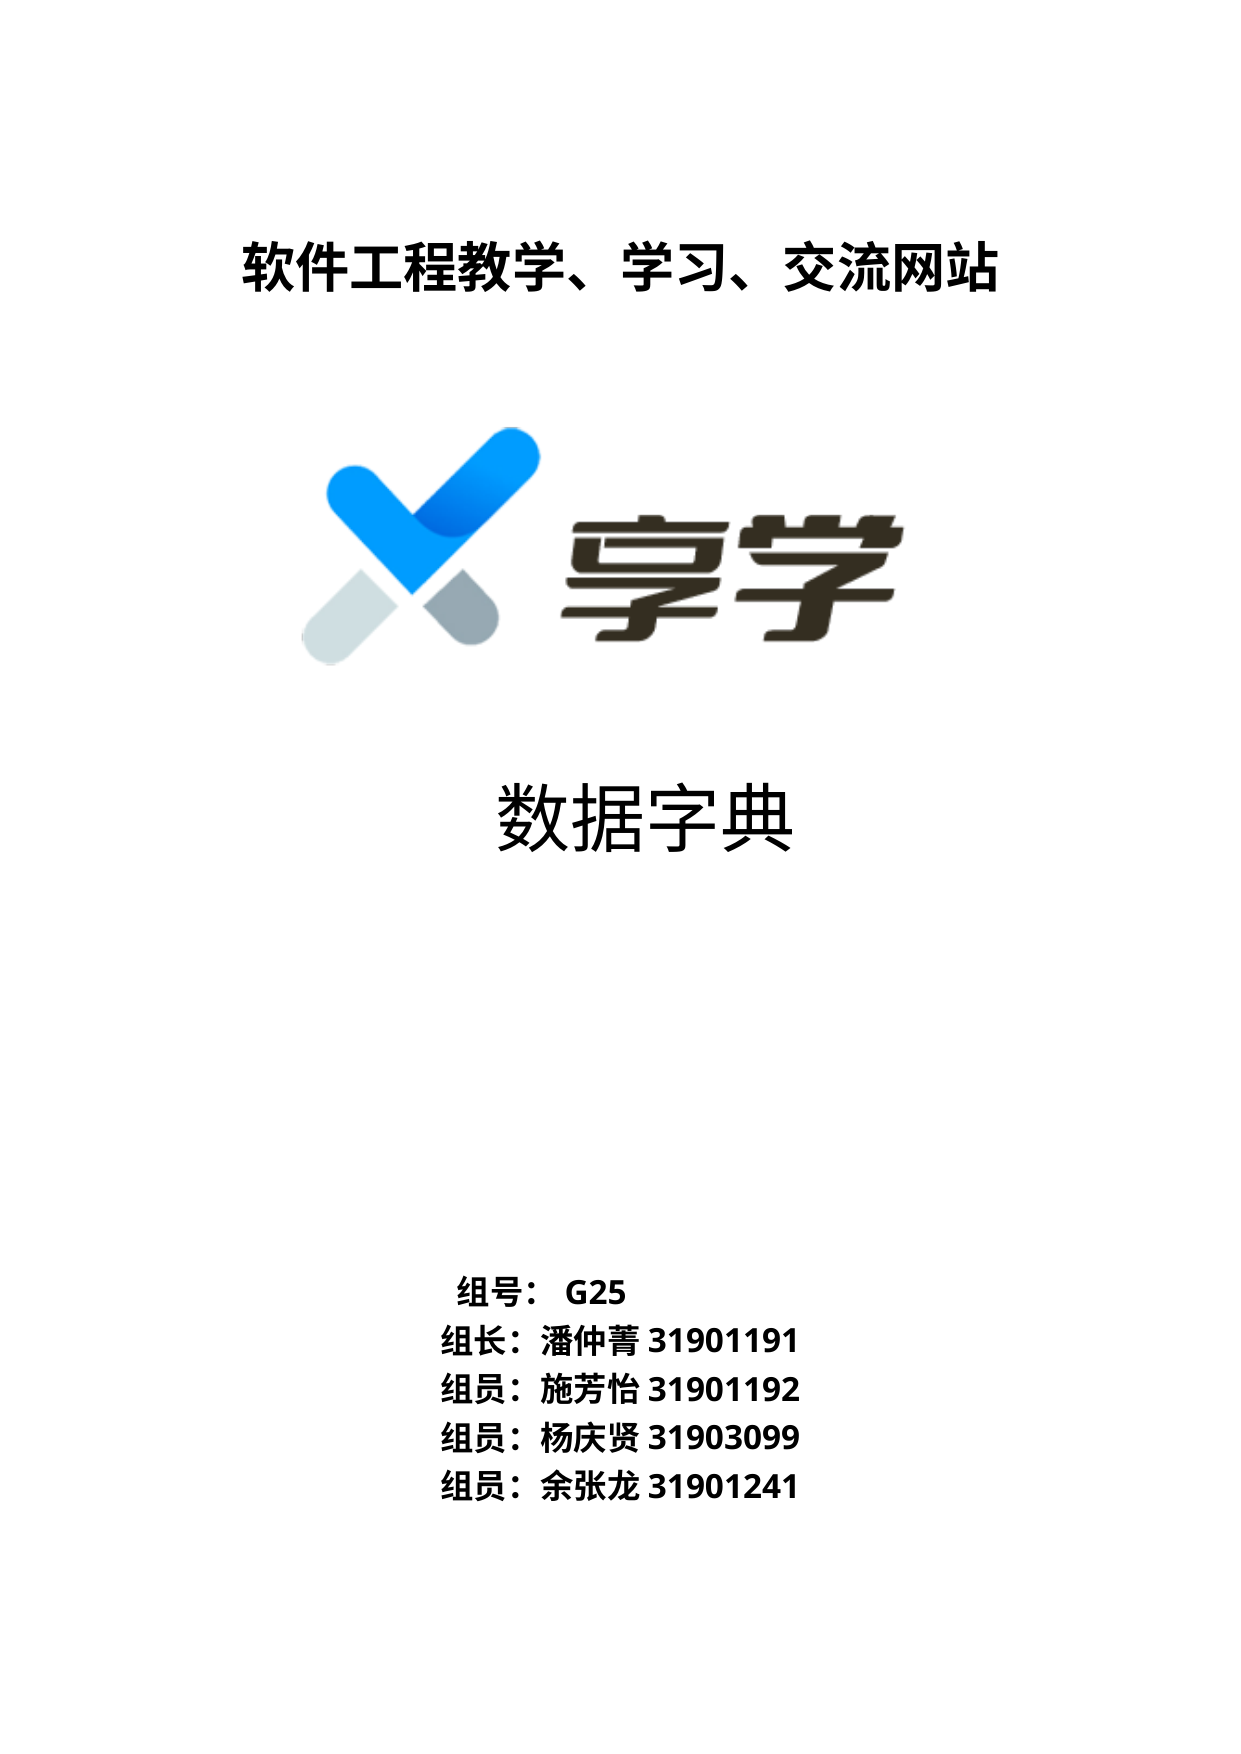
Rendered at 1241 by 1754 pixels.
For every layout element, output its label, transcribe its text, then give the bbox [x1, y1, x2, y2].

text 组员：杨庆贤 31903099 [189, 1411, 1051, 1459]
picture [234, 348, 987, 760]
text 组员：余张龙 31901241 [189, 1459, 1051, 1508]
text 软件工程教学、学习、交流网站 [189, 224, 1051, 303]
text 数据字典 [451, 760, 1051, 868]
text 组号： G25 [189, 1266, 1051, 1314]
text 组长：潘仲菁 31901191 [189, 1314, 1051, 1363]
text 组员：施芳怡 31901192 [189, 1363, 1051, 1411]
